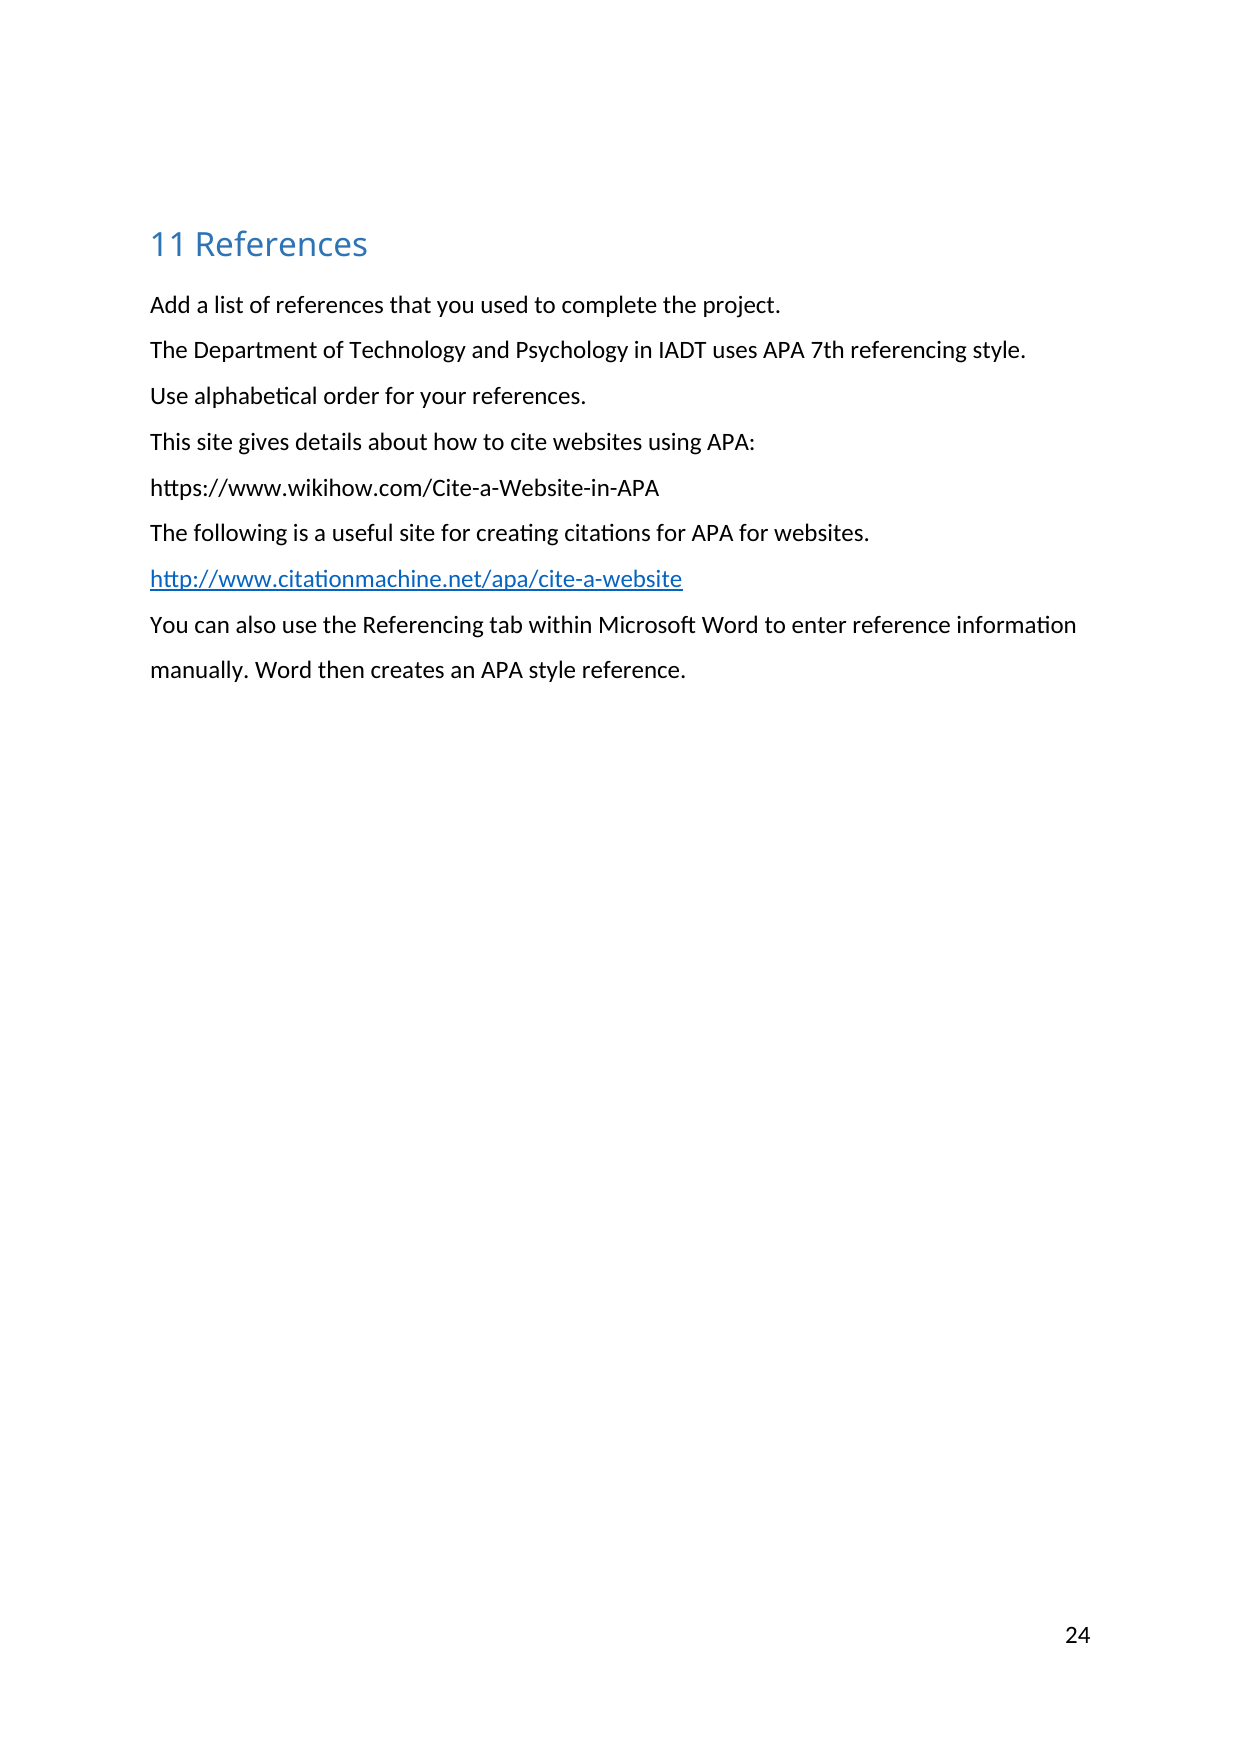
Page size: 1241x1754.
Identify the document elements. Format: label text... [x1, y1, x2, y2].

text http://www.citationmachine.net/apa/cite-a-website [150, 563, 1090, 594]
text This site gives details about how to cite websites using APA: [150, 426, 1090, 457]
text The Department of Technology and Psychology in IADT uses APA 7th referencing style. [150, 334, 1090, 365]
text https://www.wikihow.com/Cite-a-Website-in-APA [150, 472, 1090, 502]
text The following is a useful site for creating citations for APA for websites. [150, 517, 1090, 548]
text Add a list of references that you used to complete the project. [150, 289, 1090, 319]
text You can also use the Referencing tab within Microsoft Word to enter reference information manually. Word then creates an APA style reference. [150, 609, 1090, 685]
text Use alphabetical order for your references. [150, 380, 1090, 411]
subtitle References [149, 221, 1090, 266]
